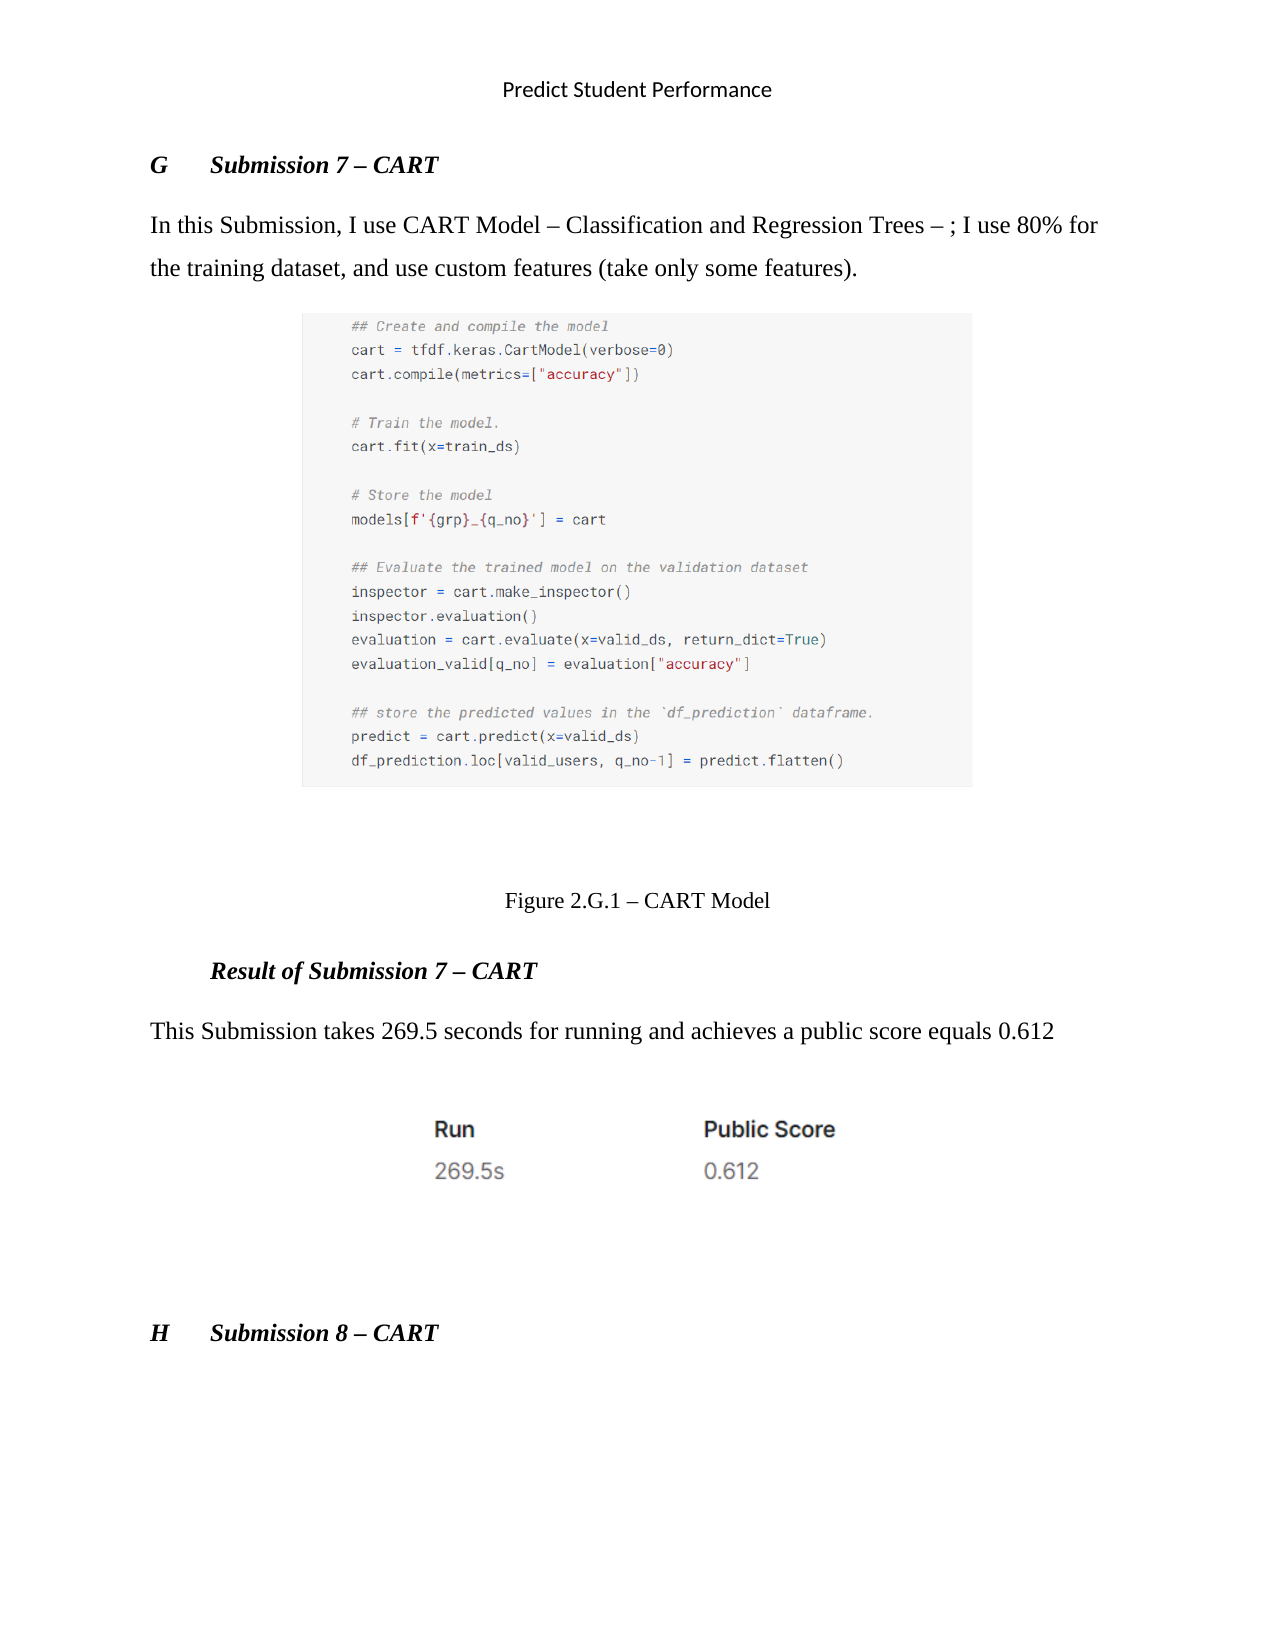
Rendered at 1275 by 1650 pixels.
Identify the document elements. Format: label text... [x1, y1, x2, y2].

picture [301, 313, 973, 791]
text In this Submission, I use CART Model – Classification and Regression Trees – ; I use 80% for the training dataset, and use custom features (take only some features). [150, 210, 1125, 282]
subtitle Submission 7 – CART [150, 150, 1125, 179]
subtitle Result of Submission 7 – CART [210, 956, 1125, 985]
text This Submission takes 269.5 seconds for running and achieves a public score equals 0.612 [150, 1016, 1125, 1045]
text Figure 2.G.1 – CART Model [150, 887, 1125, 914]
subtitle Submission 8 – CART [150, 1318, 1125, 1347]
picture [403, 1088, 872, 1207]
